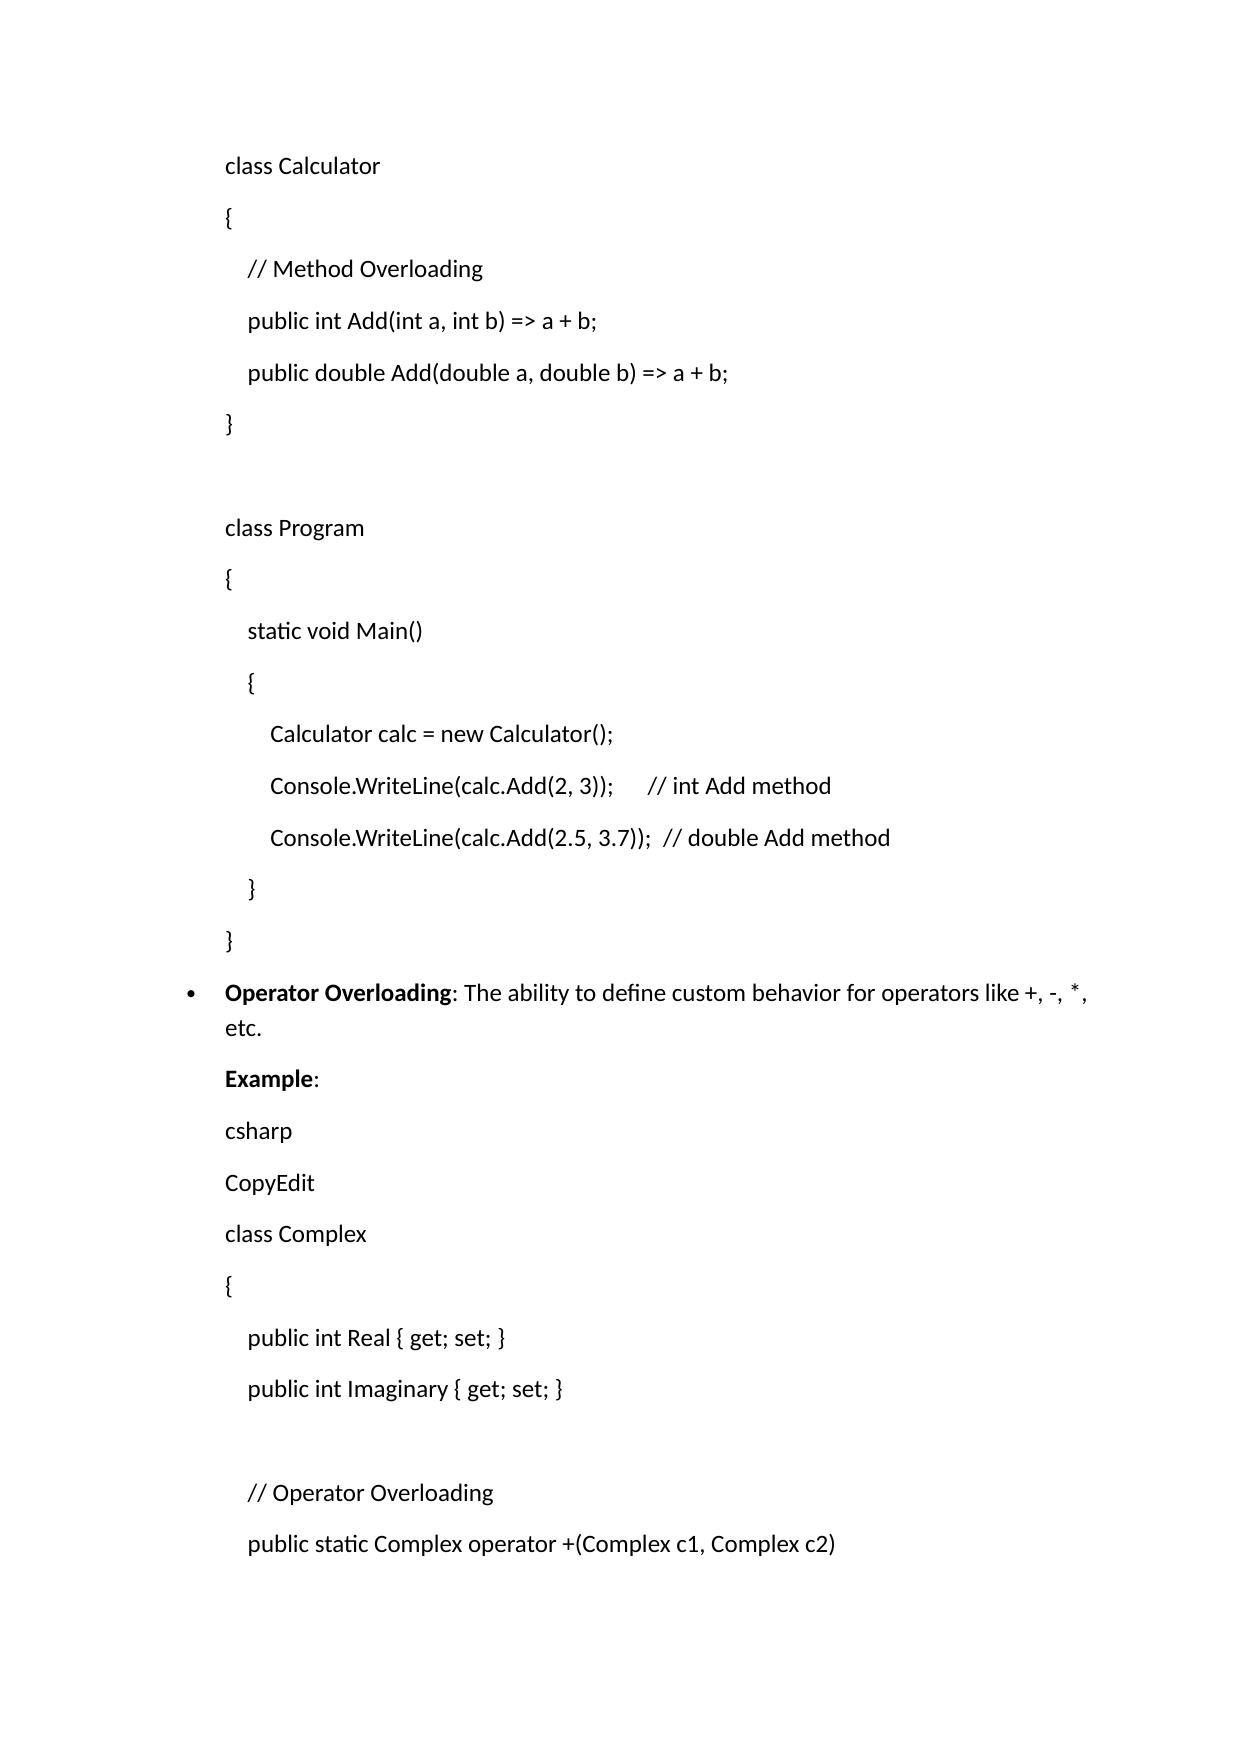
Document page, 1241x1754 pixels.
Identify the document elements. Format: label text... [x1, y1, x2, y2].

text public static Complex operator +(Complex c1, Complex c2) [225, 1528, 1090, 1559]
text { [225, 202, 1090, 232]
text } [225, 408, 1090, 439]
text } [225, 925, 1090, 956]
text { [225, 667, 1090, 697]
text public int Add(int a, int b) => a + b; [225, 305, 1090, 336]
text { [225, 563, 1090, 594]
text Example: [225, 1063, 1090, 1094]
text csharp [225, 1115, 1090, 1146]
text public double Add(double a, double b) => a + b; [225, 357, 1090, 387]
text CopyEdit [225, 1167, 1090, 1197]
text Console.WriteLine(calc.Add(2.5, 3.7)); // double Add method [225, 822, 1090, 852]
text { [225, 1270, 1090, 1301]
text static void Main() [225, 615, 1090, 646]
text class Calculator [225, 150, 1090, 181]
text // Operator Overloading [225, 1477, 1090, 1507]
list Operator Overloading: The ability to define custom behavior for operators like +, -, *, etc. [187, 977, 1090, 1042]
text } [225, 873, 1090, 904]
text Calculator calc = new Calculator(); [225, 718, 1090, 749]
text public int Real { get; set; } [225, 1322, 1090, 1352]
text class Complex [225, 1218, 1090, 1249]
text Console.WriteLine(calc.Add(2, 3)); // int Add method [225, 770, 1090, 801]
text public int Imaginary { get; set; } [225, 1373, 1090, 1404]
text class Program [225, 512, 1090, 542]
text // Method Overloading [225, 253, 1090, 284]
